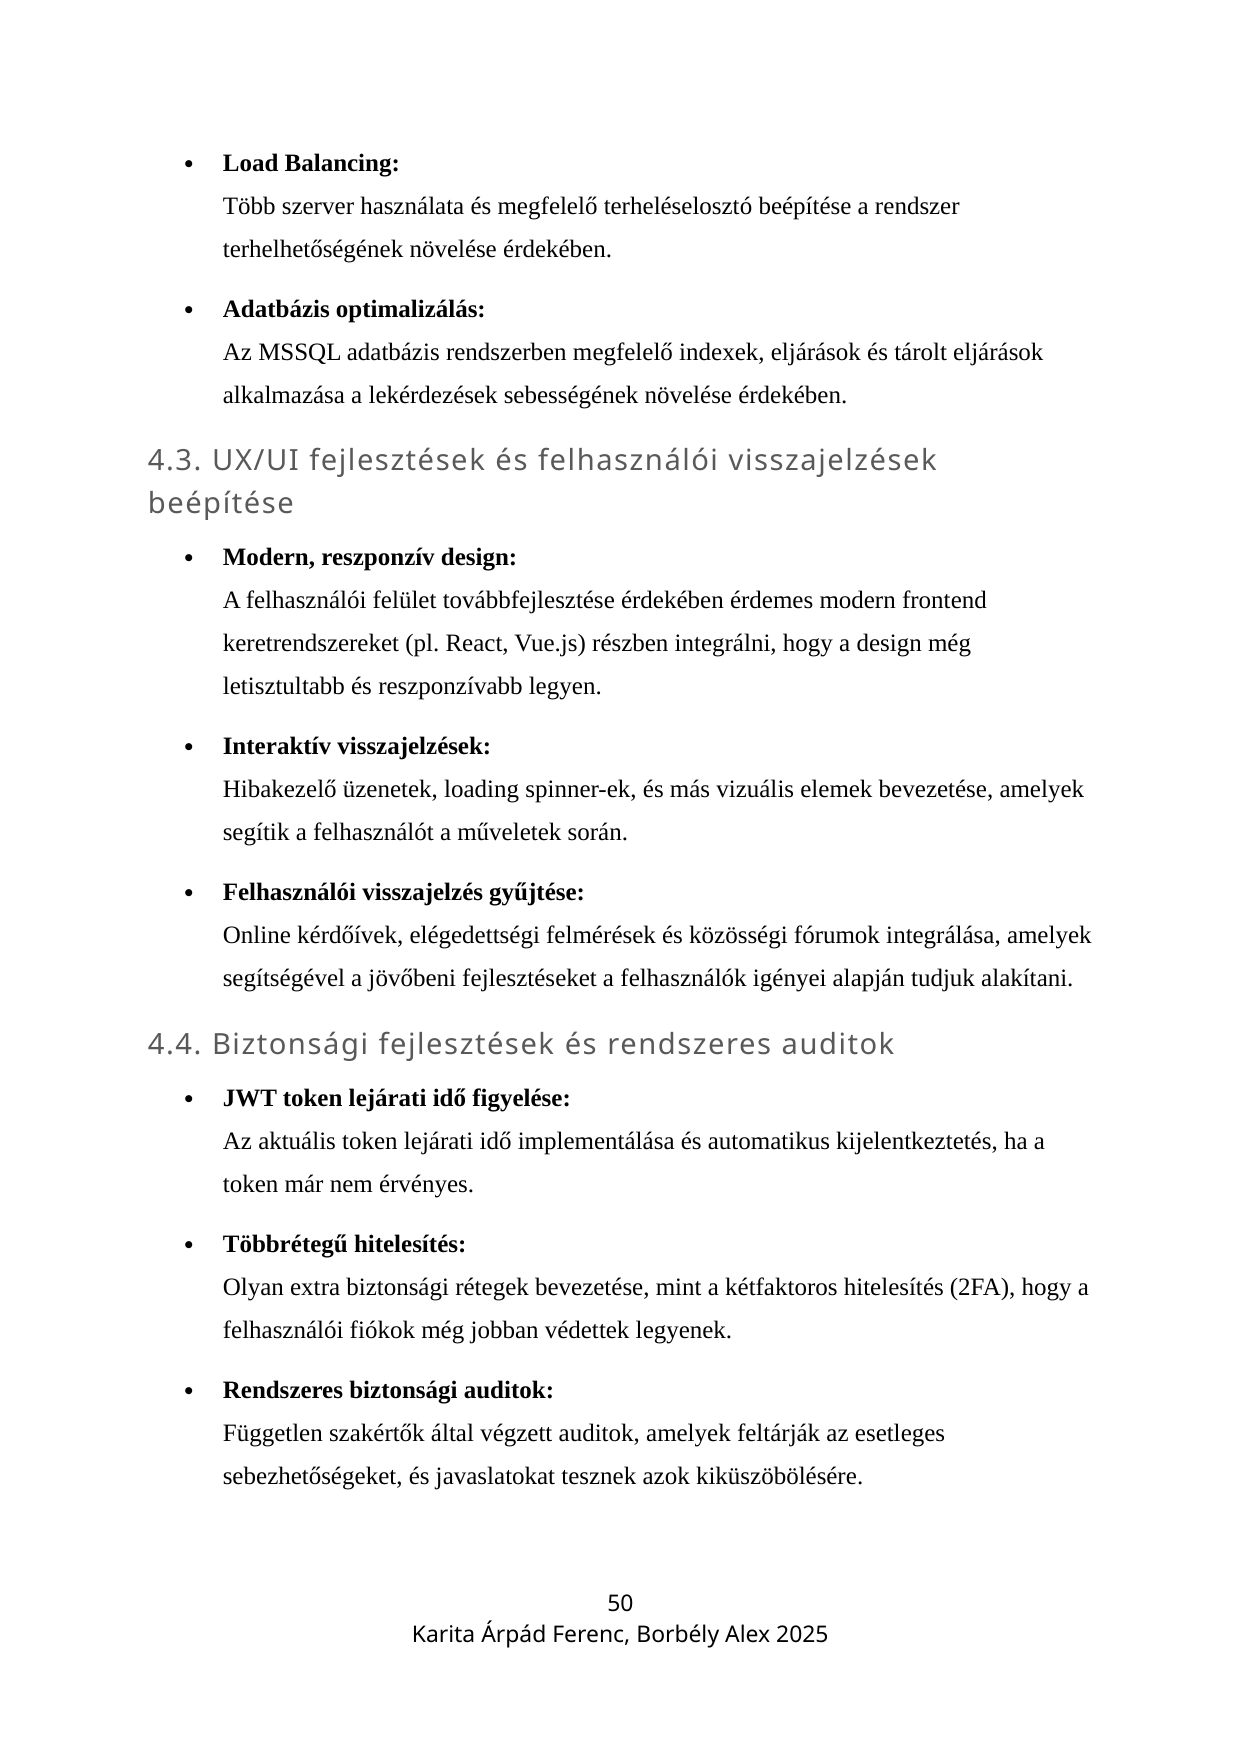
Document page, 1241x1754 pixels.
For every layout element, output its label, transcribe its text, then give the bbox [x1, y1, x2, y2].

list Felhasználói visszajelzés gyűjtése: Online kérdőívek, elégedettségi felmérések és közösségi fórumok integrálása, amelyek segítségével a jövőbeni fejlesztéseket a felhasználók igényei alapján tudjuk alakítani. [185, 877, 1093, 992]
list Többrétegű hitelesítés: Olyan extra biztonsági rétegek bevezetése, mint a kétfaktoros hitelesítés (2FA), hogy a felhasználói fiókok még jobban védettek legyenek. [185, 1229, 1093, 1344]
subtitle 4.3. UX/UI fejlesztések és felhasználói visszajelzések beépítése [148, 440, 1093, 522]
list Adatbázis optimalizálás: Az MSSQL adatbázis rendszerben megfelelő indexek, eljárások és tárolt eljárások alkalmazása a lekérdezések sebességének növelése érdekében. [185, 294, 1093, 409]
list JWT token lejárati idő figyelése: Az aktuális token lejárati idő implementálása és automatikus kijelentkeztetés, ha a token már nem érvényes. [185, 1083, 1093, 1198]
list Interaktív visszajelzések: Hibakezelő üzenetek, loading spinner-ek, és más vizuális elemek bevezetése, amelyek segítik a felhasználót a műveletek során. [185, 731, 1093, 846]
list Modern, reszponzív design: A felhasználói felület továbbfejlesztése érdekében érdemes modern frontend keretrendszereket (pl. React, Vue.js) részben integrálni, hogy a design még letisztultabb és reszponzívabb legyen. [185, 542, 1093, 700]
list Rendszeres biztonsági auditok: Független szakértők által végzett auditok, amelyek feltárják az esetleges sebezhetőségeket, és javaslatokat tesznek azok kiküszöbölésére. [185, 1375, 1093, 1490]
subtitle 4.4. Biztonsági fejlesztések és rendszeres auditok [148, 1023, 1093, 1063]
list Load Balancing: Több szerver használata és megfelelő terheléselosztó beépítése a rendszer terhelhetőségének növelése érdekében. [185, 148, 1093, 263]
